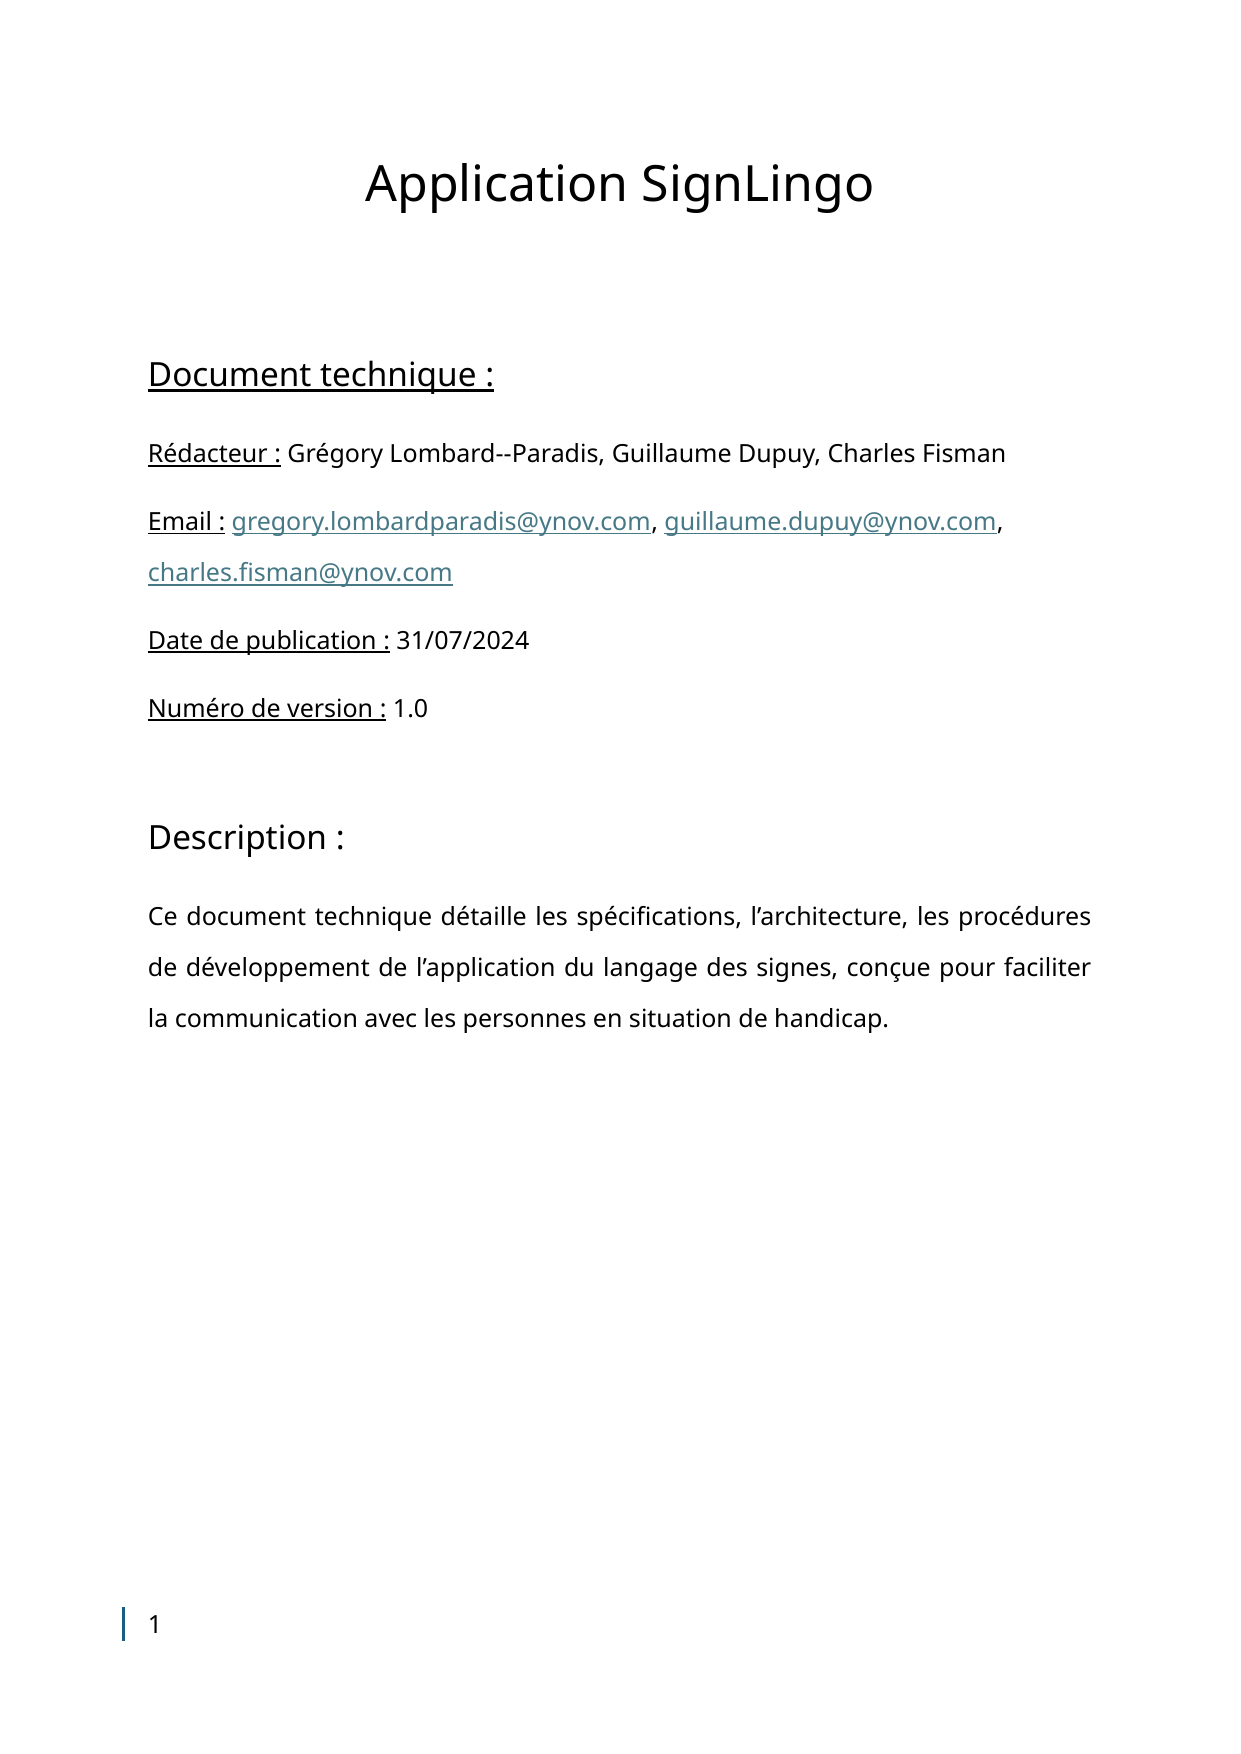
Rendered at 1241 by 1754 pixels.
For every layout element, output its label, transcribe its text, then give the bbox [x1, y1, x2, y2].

text Numéro de version : 1.0 [148, 690, 1093, 724]
text Application SignLingo [148, 148, 1093, 216]
text Ce document technique détaille les spécifications, l’architecture, les procédures de développement de l’application du langage des signes, conçue pour faciliter la communication avec les personnes en situation de handicap. [148, 898, 1093, 1035]
text Rédacteur : Grégory Lombard--Paradis, Guillaume Dupuy, Charles Fisman [148, 436, 1093, 470]
text Document technique : [148, 351, 1093, 397]
text Email : gregory.lombardparadis@ynov.com, guillaume.dupuy@ynov.com, charles.fisman@ynov.com [148, 504, 1093, 589]
text Date de publication : 31/07/2024 [148, 622, 1093, 657]
text Description : [148, 814, 1093, 859]
